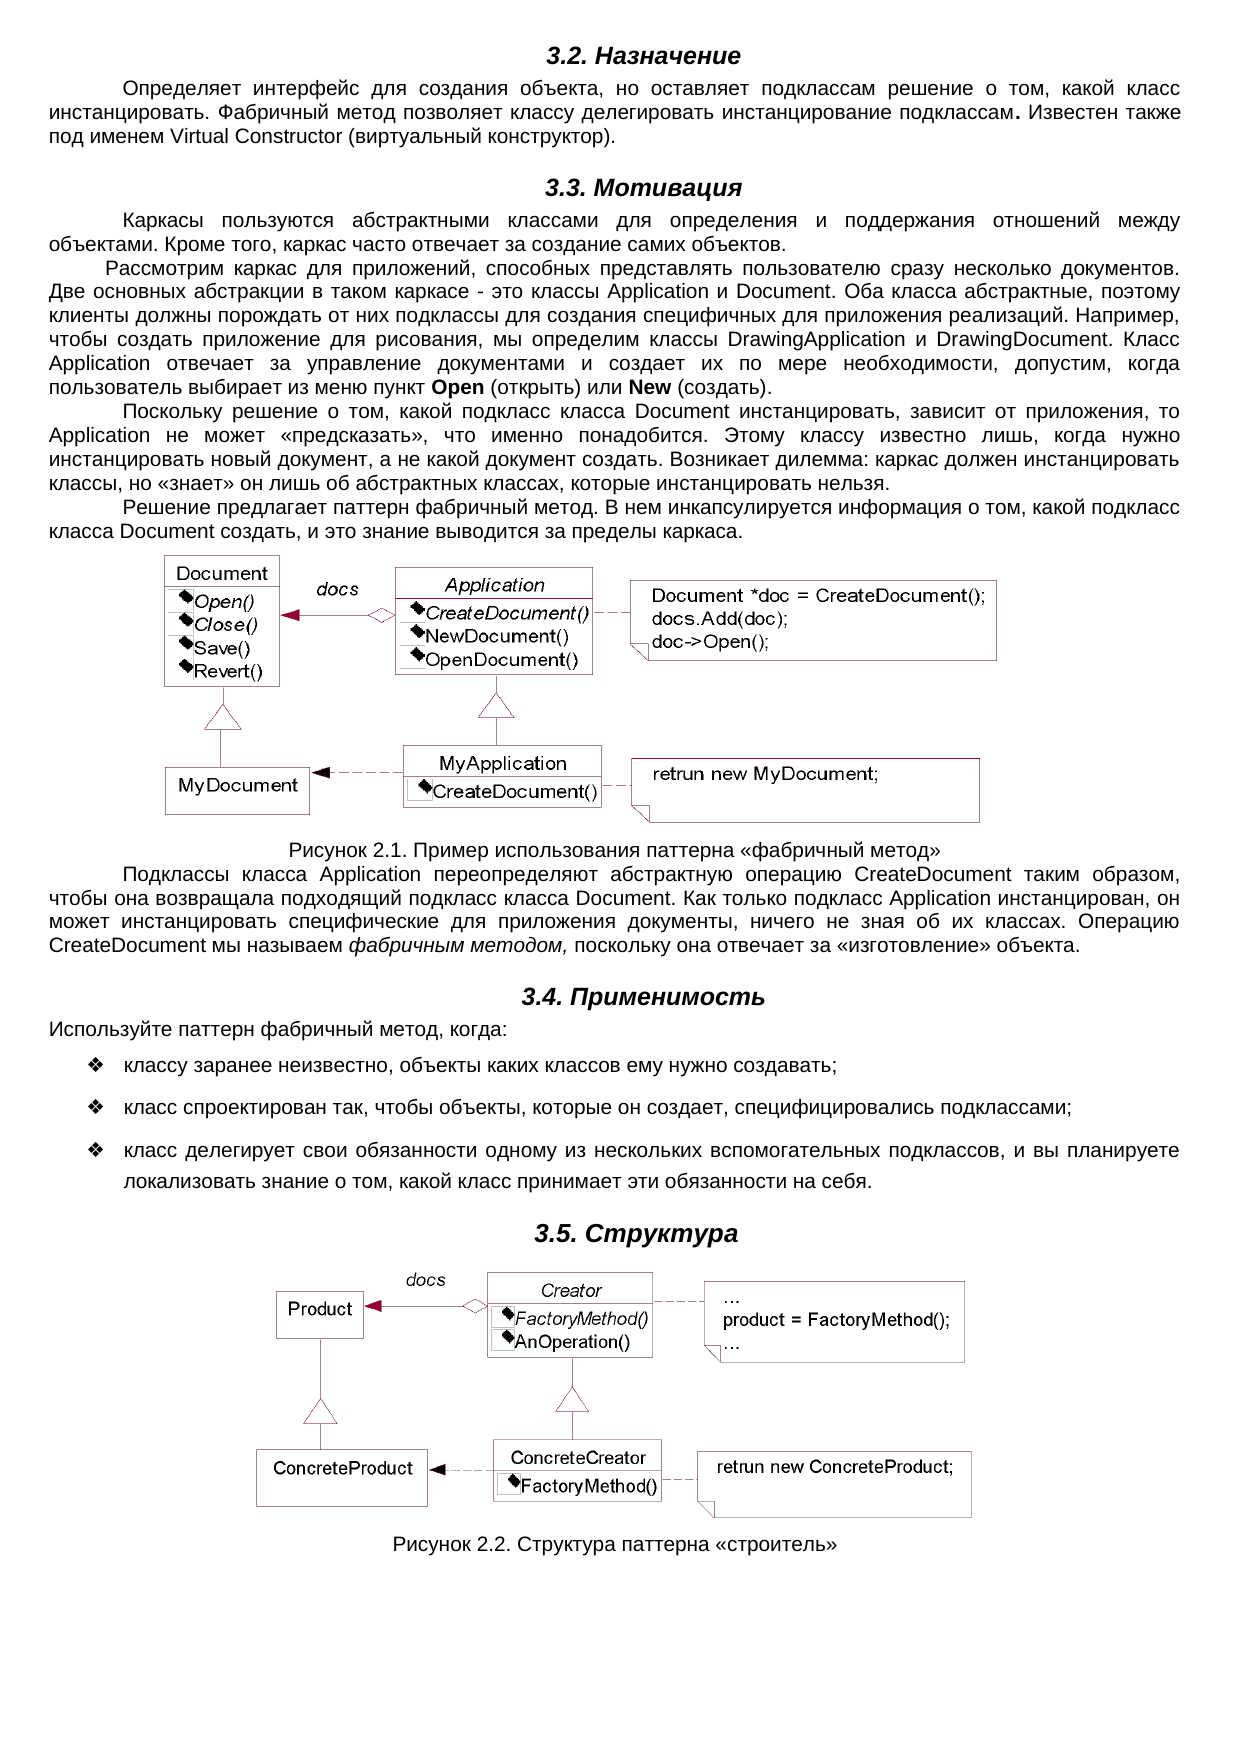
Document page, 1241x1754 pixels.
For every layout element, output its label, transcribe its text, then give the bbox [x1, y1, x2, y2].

text Рассмотрим каркас для приложений, способных представлять пользователю сразу несколько документов. Две основных абстракции в таком каркасе - это классы Application и Document. Оба класса абстрактные, поэтому клиенты должны порождать от них подклассы для создания специфичных для приложения реализаций. Например, чтобы создать приложение для рисования, мы определим классы DrawingApplication и DrawingDocument. Класс Application отвечает за управление документами и создает их по мере необходимости, допустим, когда пользователь выбирает из меню пункт Open (открыть) или New (создать). [48, 255, 1181, 399]
list класс спроектирован так, чтобы объекты, которые он создает, специфицировались подклассами; [86, 1084, 1181, 1127]
text Рисунок 2.1. Пример использования паттерна «фабричный метод» [48, 837, 1181, 861]
text Используйте паттерн фабричный метод, когда: [48, 1017, 1181, 1041]
text Подклассы класса Application переопределяют абстрактную операцию CreateDocument таким образом, чтобы она возвращала подходящий подкласс класса Document. Как только подкласс Application инстанцирован, он может инстанцировать специфические для приложения документы, ничего не зная об их классах. Операцию CreateDocument мы называем фабричным методом, поскольку она отвечает за «изготовление» объекта. [48, 861, 1181, 957]
list 3.2. Назначение [48, 41, 1181, 69]
list класс делегирует свои обязанности одному из нескольких вспомогательных подклассов, и вы планируете локализовать знание о том, какой класс принимает эти обязанности на себя. [86, 1127, 1181, 1193]
list 3.4. Применимость [48, 982, 1181, 1011]
text Каркасы пользуются абстрактными классами для определения и поддержания отношений между объектами. Кроме того, каркас часто отвечает за создание самих объектов. [48, 207, 1181, 255]
text Определяет интерфейс для создания объекта, но оставляет подклассам решение о том, какой класс инстанцировать. Фабричный метод позволяет классу делегировать инстанцирование подклассам. Известен также под именем Virtual Constructor (виртуальный конструктор). [48, 76, 1181, 147]
list классу заранее неизвестно, объекты каких классов ему нужно создавать; [86, 1041, 1181, 1084]
picture [122, 542, 1041, 838]
list 3.5. Структура [48, 1218, 1181, 1248]
text Решение предлагает паттерн фабричный метод. В нем инкапсулируется информация о том, какой подкласс класса Document создать, и это знание выводится за пределы каркаса. [48, 495, 1181, 543]
text Рисунок 2.2. Структура паттерна «строитель» [48, 1532, 1181, 1556]
list 3.3. Мотивация [48, 172, 1181, 201]
text Поскольку решение о том, какой подкласс класса Document инстанцировать, зависит от приложения, то Application не может «предсказать», что именно понадобится. Этому классу известно лишь, когда нужно инстанцировать новый документ, а не какой документ создать. Возникает дилемма: каркас должен инстанцировать классы, но «знает» он лишь об абстрактных классах, которые инстанцировать нельзя. [48, 399, 1181, 495]
picture [221, 1254, 1008, 1533]
